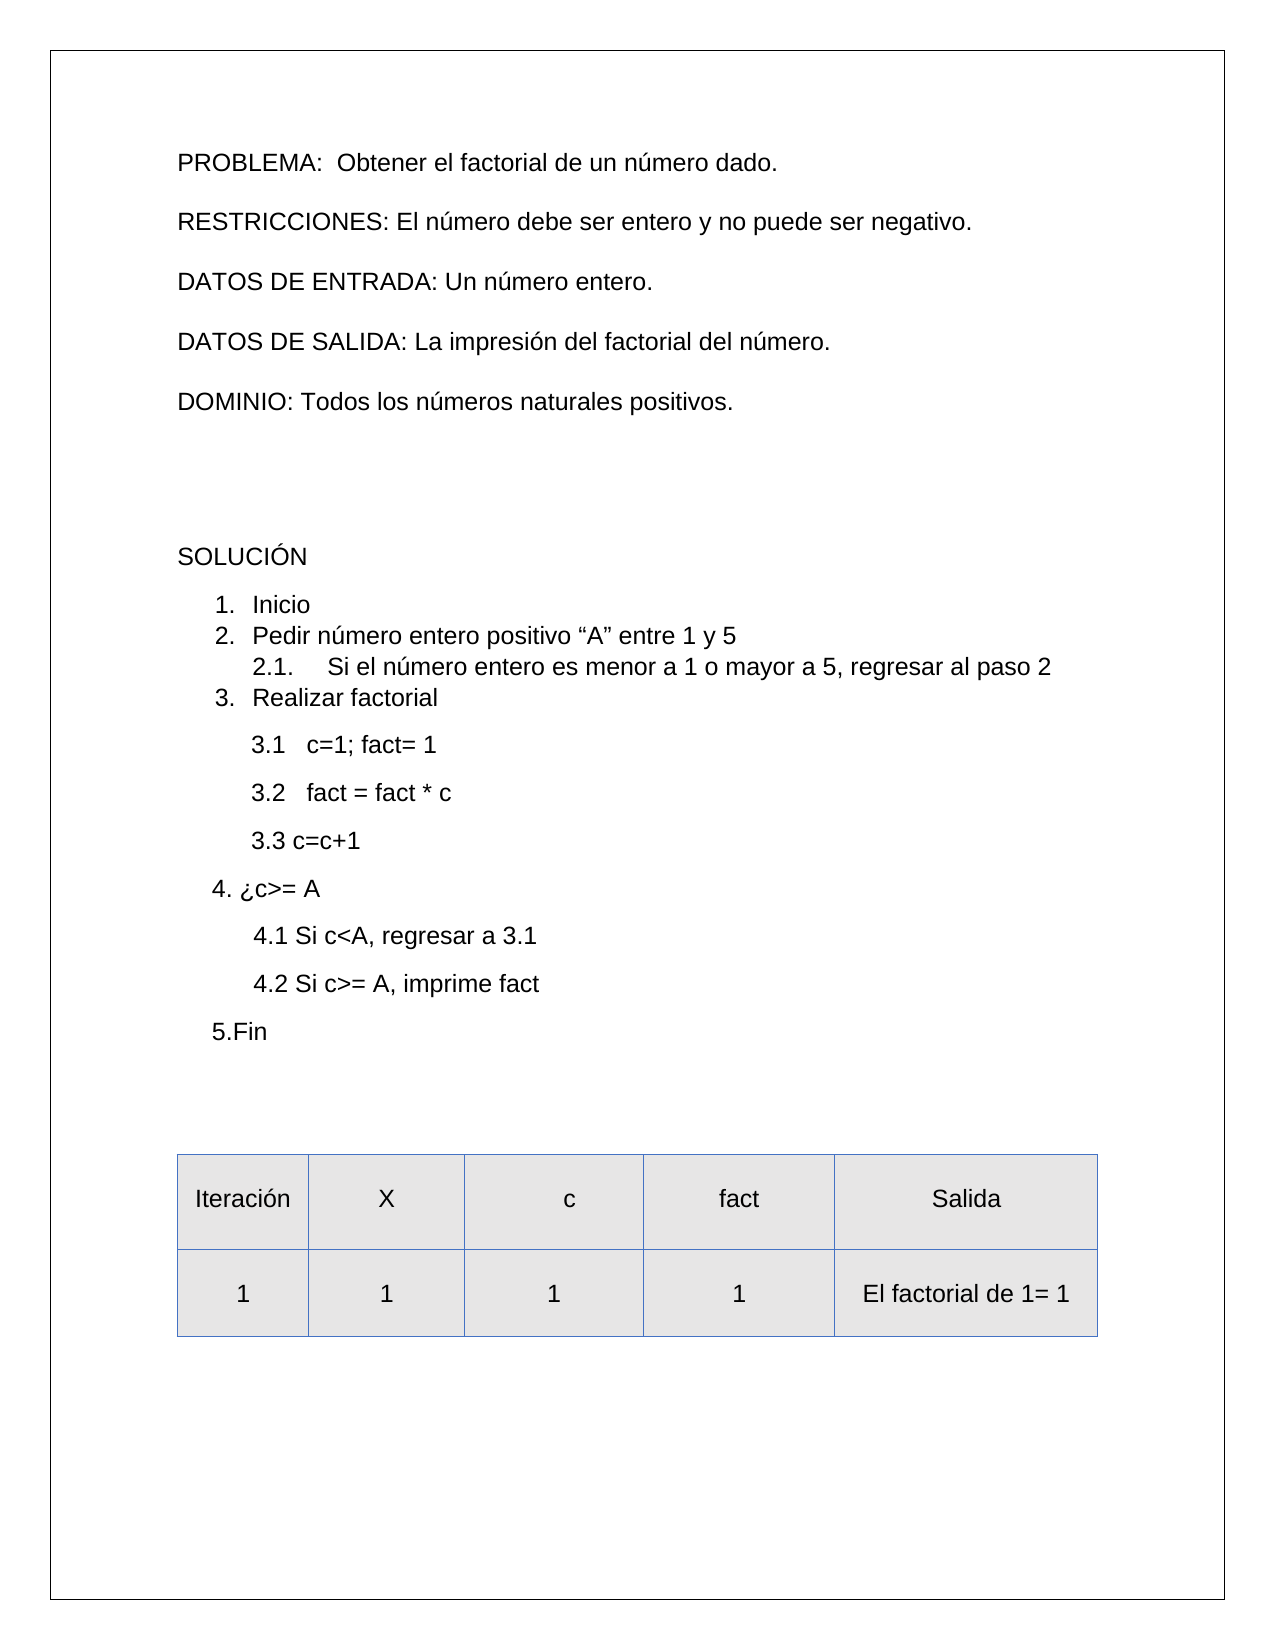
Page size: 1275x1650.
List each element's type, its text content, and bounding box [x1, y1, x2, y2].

list Inicio [214, 589, 1098, 618]
text 3.3 c=c+1 [177, 826, 1098, 854]
table_cell 1 [309, 1250, 464, 1336]
table_header Iteración [178, 1155, 308, 1249]
list Realizar factorial [214, 683, 1098, 711]
text DATOS DE SALIDA: La impresión del factorial del número. [177, 327, 1098, 356]
table_cell 1 [178, 1250, 308, 1336]
text RESTRICCIONES: El número debe ser entero y no puede ser negativo. [177, 207, 1098, 236]
text DOMINIO: Todos los números naturales positivos. [177, 387, 1098, 415]
table_cell El factorial de 1= 1 [835, 1250, 1097, 1336]
text 4. ¿c>= A [177, 873, 1098, 902]
table_cell 1 [465, 1250, 643, 1336]
list Si el número entero es menor a 1 o mayor a 5, regresar al paso 2 [252, 652, 1098, 680]
text 3.1 c=1; fact= 1 [177, 730, 1098, 759]
text 5.Fin [177, 1017, 1098, 1045]
table_header fact [644, 1155, 834, 1249]
text DATOS DE ENTRADA: Un número entero. [177, 267, 1098, 296]
text SOLUCIÓN [177, 542, 1098, 571]
text 4.1 Si c<A, regresar a 3.1 [177, 921, 1098, 950]
text 3.2 fact = fact * c [177, 778, 1098, 807]
table_header c [465, 1155, 643, 1249]
table_header Salida [835, 1155, 1097, 1249]
table_header X [309, 1155, 464, 1249]
text 4.2 Si c>= A, imprime fact [177, 969, 1098, 998]
text PROBLEMA: Obtener el factorial de un número dado. [177, 147, 1098, 176]
table_cell 1 [644, 1250, 834, 1336]
list Pedir número entero positivo “A” entre 1 y 5 [214, 621, 1098, 649]
